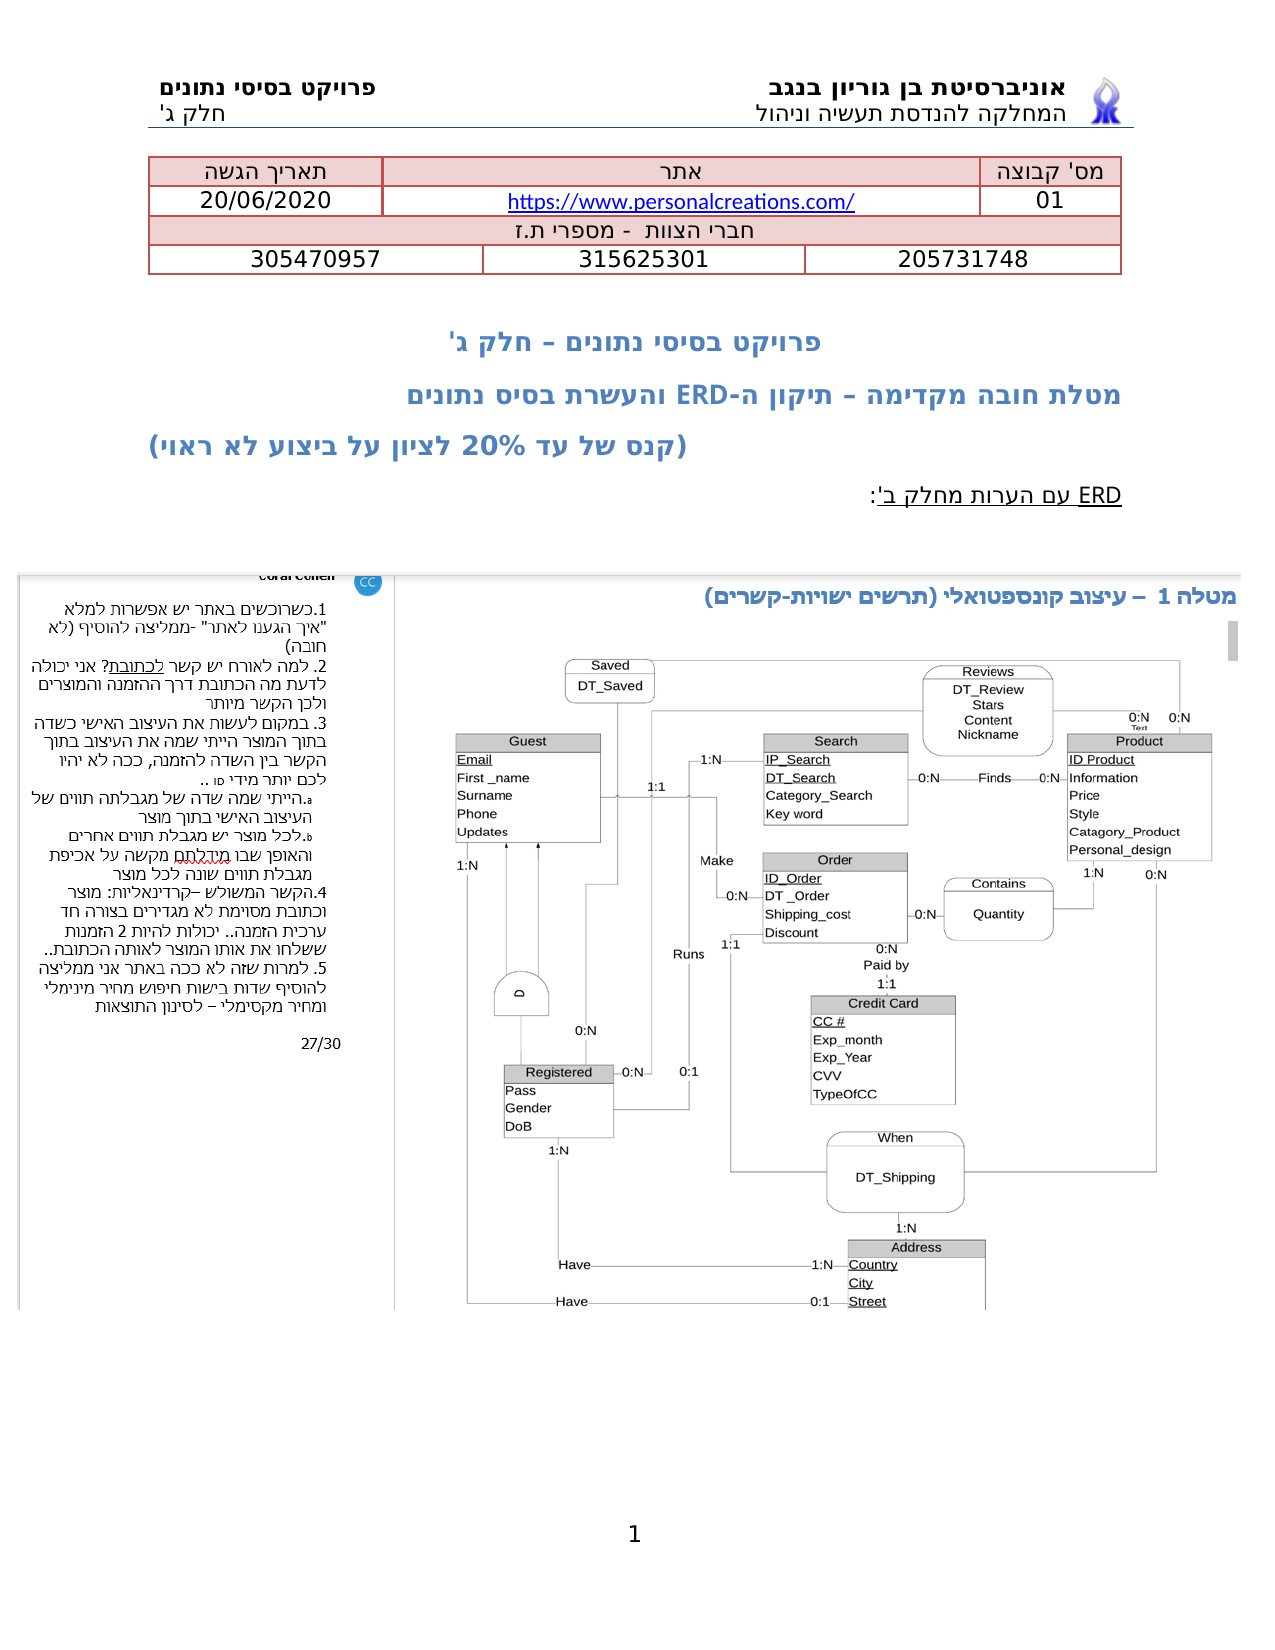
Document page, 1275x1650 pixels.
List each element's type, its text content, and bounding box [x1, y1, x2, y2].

table_cell 20/06/2020 [150, 187, 381, 215]
table_cell 205731748 [806, 246, 1120, 272]
text ERD עם הערות מחלק ב': [148, 479, 1122, 510]
subtitle (קנס של עד 20% לציון על ביצוע לא ראוי) [148, 430, 1122, 462]
picture [1089, 76, 1123, 125]
table_header תאריך הגשה [150, 158, 381, 185]
picture [16, 572, 1241, 1310]
table_cell חברי הצוות - מספרי ת.ז [150, 217, 1120, 244]
table_cell https://www.personalcreations.com/ [384, 187, 979, 215]
table_cell 315625301 [484, 246, 804, 272]
subtitle פרויקט בסיסי נתונים – חלק ג' [148, 326, 1122, 358]
subtitle מטלת חובה מקדימה – תיקון ה-ERD והעשרת בסיס נתונים [148, 375, 1122, 412]
table_header מס' קבוצה [981, 158, 1120, 185]
table_cell 305470957 [150, 246, 482, 272]
table_cell 01 [981, 187, 1120, 215]
table_header אתר [384, 158, 979, 185]
